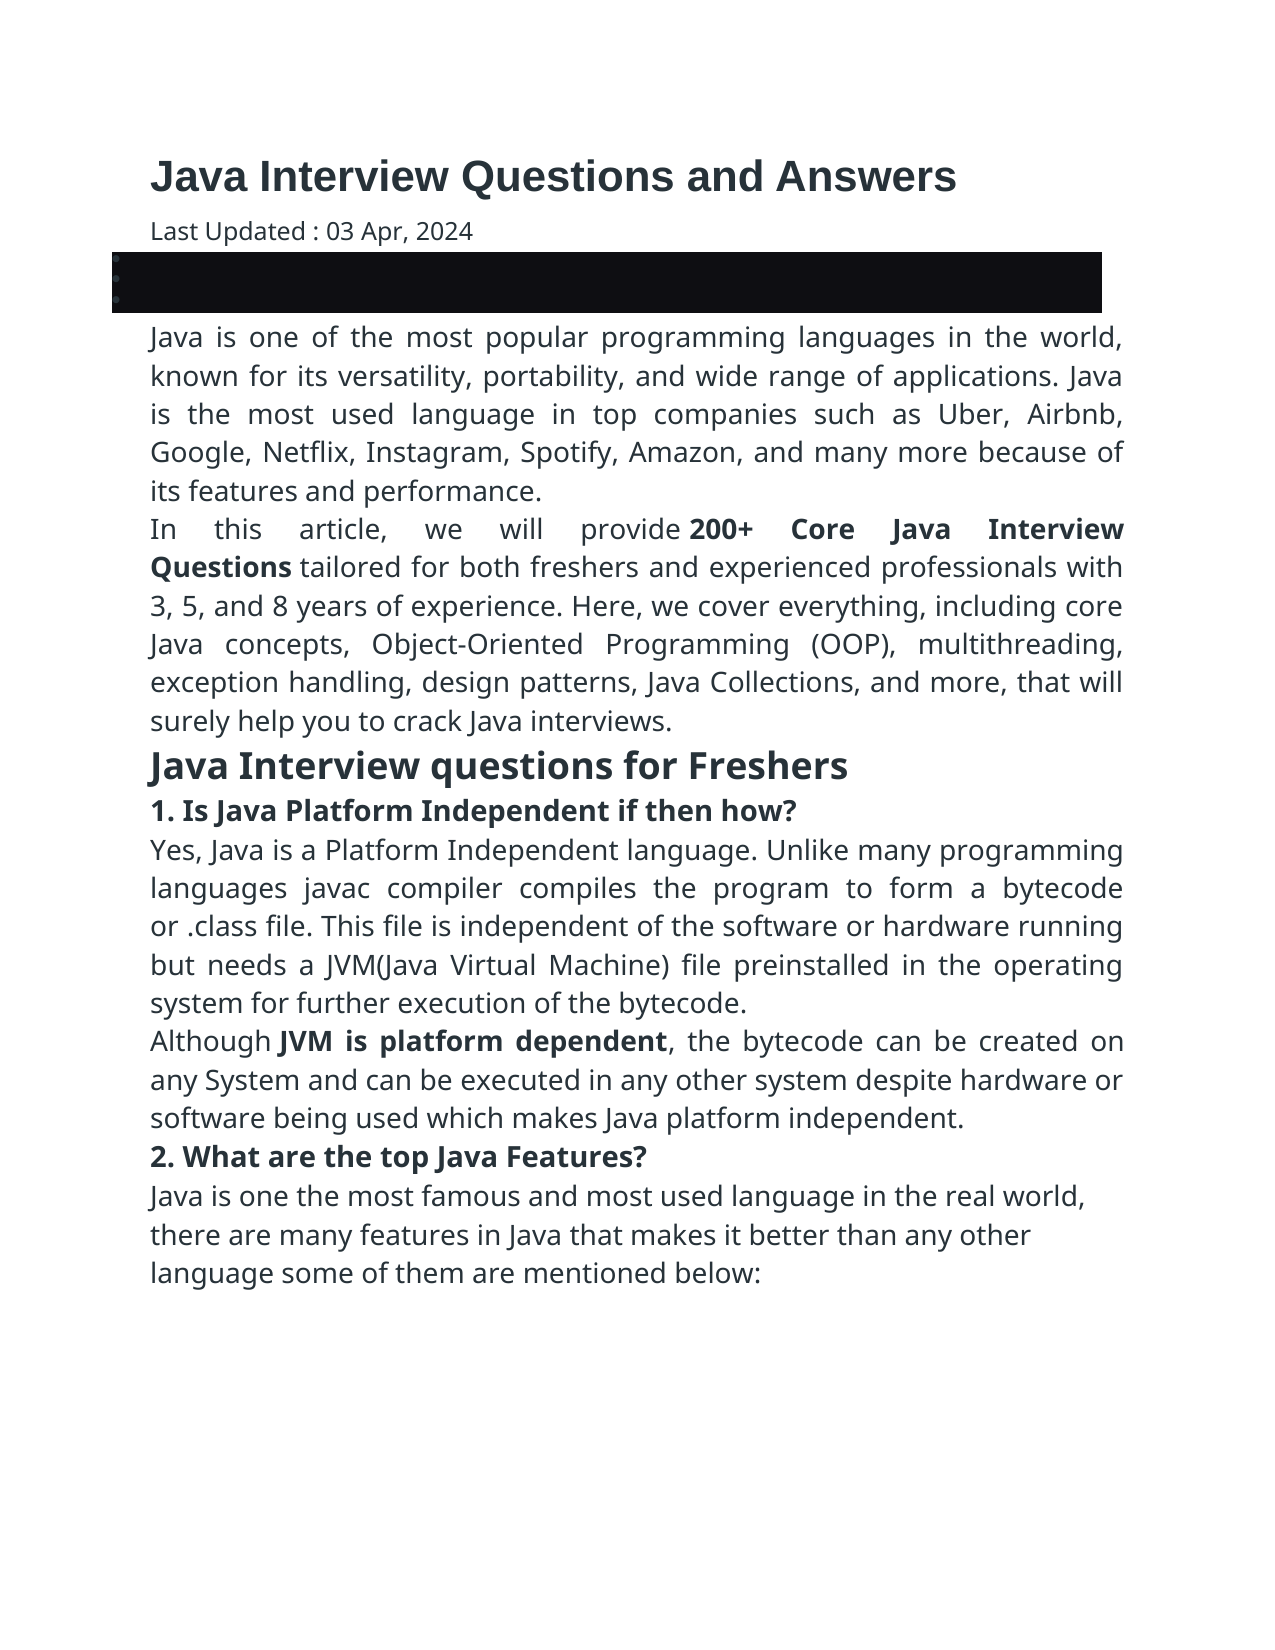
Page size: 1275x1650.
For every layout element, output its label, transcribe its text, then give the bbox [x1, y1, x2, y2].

text 1. Is Java Platform Independent if then how? [150, 790, 1125, 830]
text Although JVM is platform dependent, the bytecode can be created on any System and can be executed in any other system despite hardware or software being used which makes Java platform independent. [150, 1022, 1125, 1137]
text 2. What are the top Java Features? [150, 1137, 1125, 1176]
text Java is one the most famous and most used language in the real world, there are many features in Java that makes it better than any other language some of them are mentioned below: [150, 1176, 1125, 1291]
text Last Updated : 03 Apr, 2024 [150, 200, 1125, 247]
text Yes, Java is a Platform Independent language. Unlike many programming languages javac compiler compiles the program to form a bytecode or .class file. This file is independent of the software or hardware running but needs a JVM(Java Virtual Machine) file preinstalled in the operating system for further execution of the bytecode. [150, 830, 1125, 1022]
text In this article, we will provide 200+ Core Java Interview Questions tailored for both freshers and experienced professionals with 3, 5, and 8 years of experience. Here, we cover everything, including core Java concepts, Object-Oriented Programming (OOP), multithreading, exception handling, design patterns, Java Collections, and more, that will surely help you to crack Java interviews. [150, 509, 1125, 739]
text Java Interview Questions and Answers [150, 150, 1125, 200]
text Java Interview questions for Freshers [150, 739, 1125, 790]
text Java is one of the most popular programming languages in the world, known for its versatility, portability, and wide range of applications. Java is the most used language in top companies such as Uber, Airbnb, Google, Netflix, Instagram, Spotify, Amazon, and many more because of its features and performance. [150, 318, 1125, 509]
